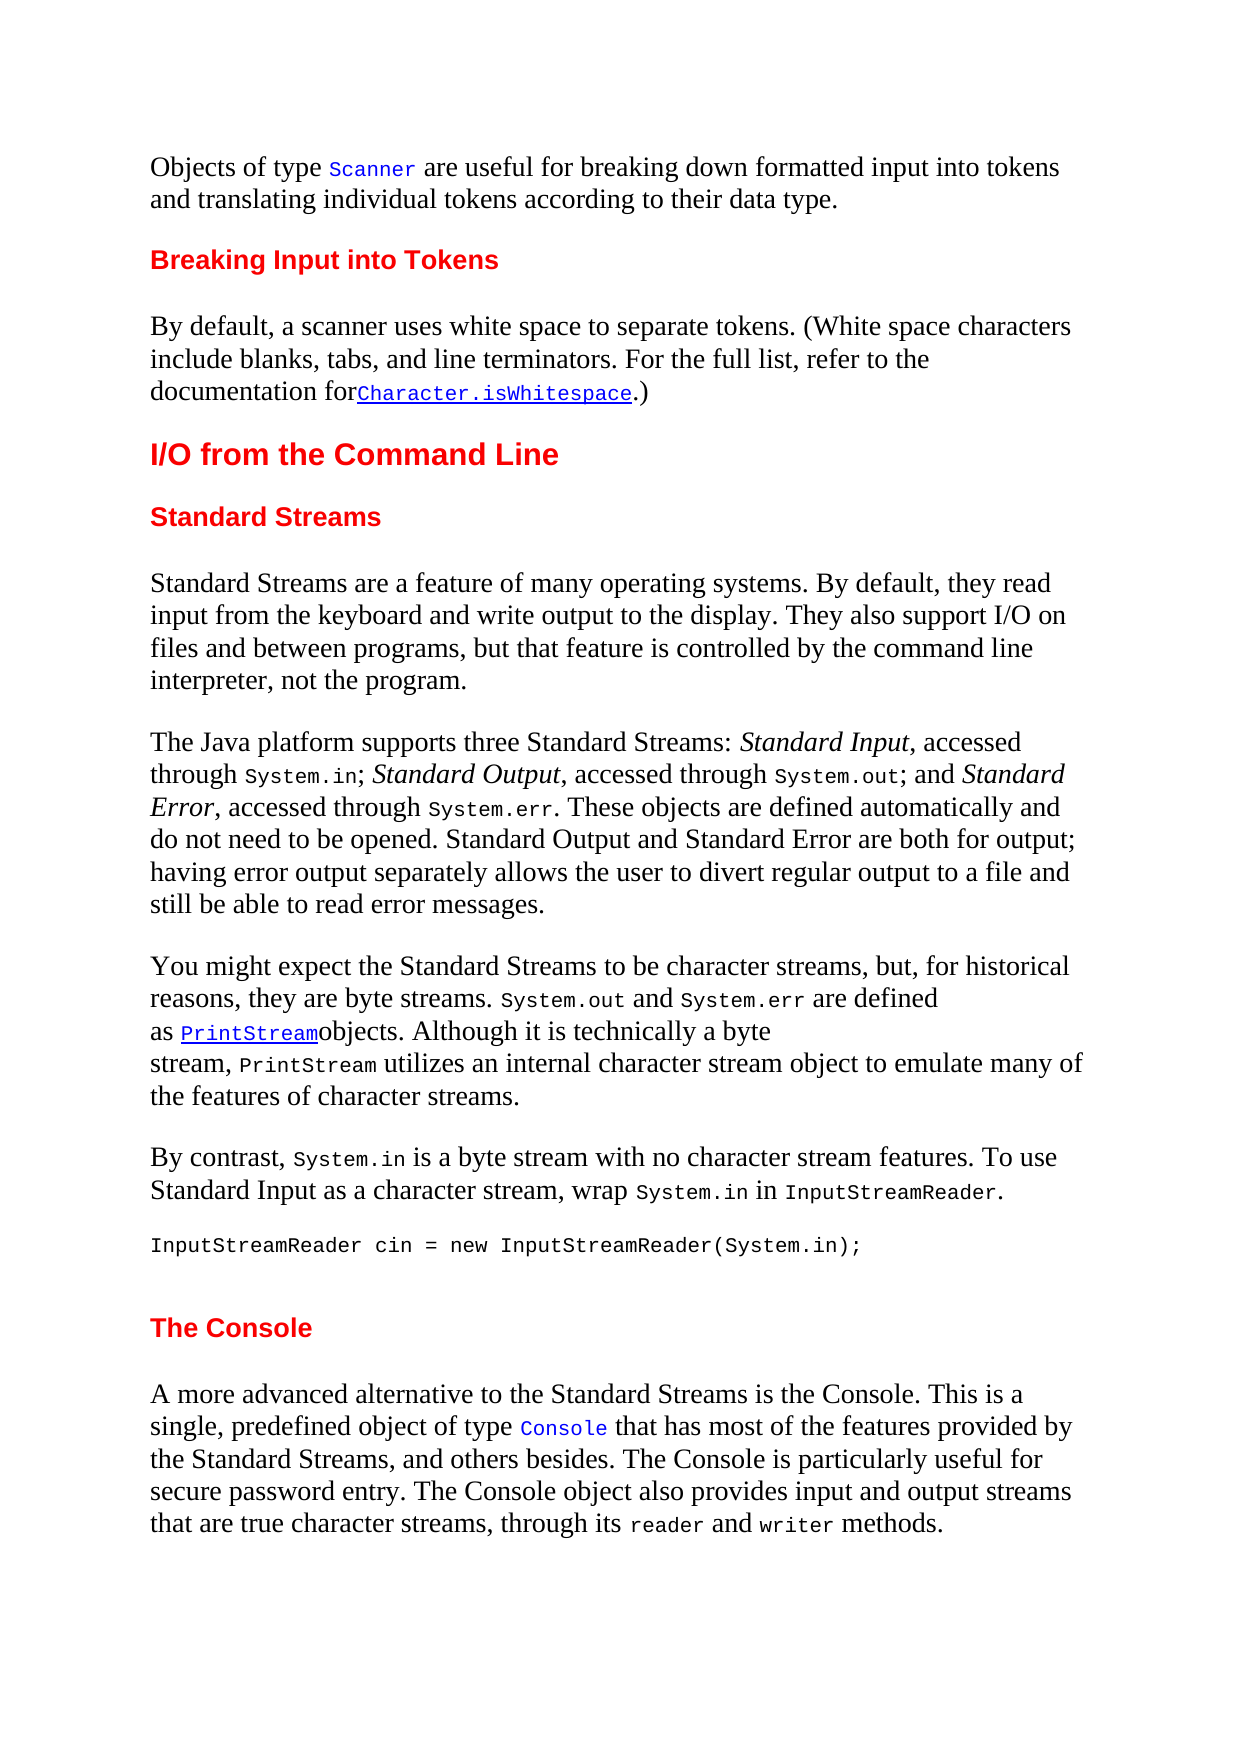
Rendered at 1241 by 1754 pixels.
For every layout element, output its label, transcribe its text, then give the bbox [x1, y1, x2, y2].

text A more advanced alternative to the Standard Streams is the Console. This is a single, predefined object of type Console that has most of the features provided by the Standard Streams, and others besides. The Console is particularly useful for secure password entry. The Console object also provides input and output streams that are true character streams, through its reader and writer methods. [150, 1377, 1090, 1539]
subtitle Breaking Input into Tokens [150, 244, 1090, 275]
text The Java platform supports three Standard Streams: Standard Input, accessed through System.in; Standard Output, accessed through System.out; and Standard Error, accessed through System.err. These objects are defined automatically and do not need to be opened. Standard Output and Standard Error are both for output; having error output separately allows the user to divert regular output to a file and still be able to read error messages. [150, 725, 1090, 919]
subtitle Standard Streams [150, 501, 1090, 532]
text You might expect the Standard Streams to be character streams, but, for historical reasons, they are byte streams. System.out and System.err are defined as PrintStreamobjects. Although it is technically a byte stream, PrintStream utilizes an internal character stream object to emulate many of the features of character streams. [150, 949, 1090, 1111]
text Standard Streams are a feature of many operating systems. By default, they read input from the keyboard and write output to the display. They also support I/O on files and between programs, but that feature is controlled by the command line interpreter, not the program. [150, 566, 1090, 696]
text Objects of type Scanner are useful for breaking down formatted input into tokens and translating individual tokens according to their data type. [150, 150, 1090, 215]
text By default, a scanner uses white space to separate tokens. (White space characters include blanks, tabs, and line terminators. For the full list, refer to the documentation forCharacter.isWhitespace.) [150, 309, 1090, 407]
text InputStreamReader cin = new InputStreamReader(System.in); [150, 1235, 1090, 1258]
text By contrast, System.in is a byte stream with no character stream features. To use Standard Input as a character stream, wrap System.in in InputStreamReader. [150, 1141, 1090, 1206]
subtitle I/O from the Command Line [150, 436, 1090, 472]
subtitle The Console [150, 1312, 1090, 1343]
